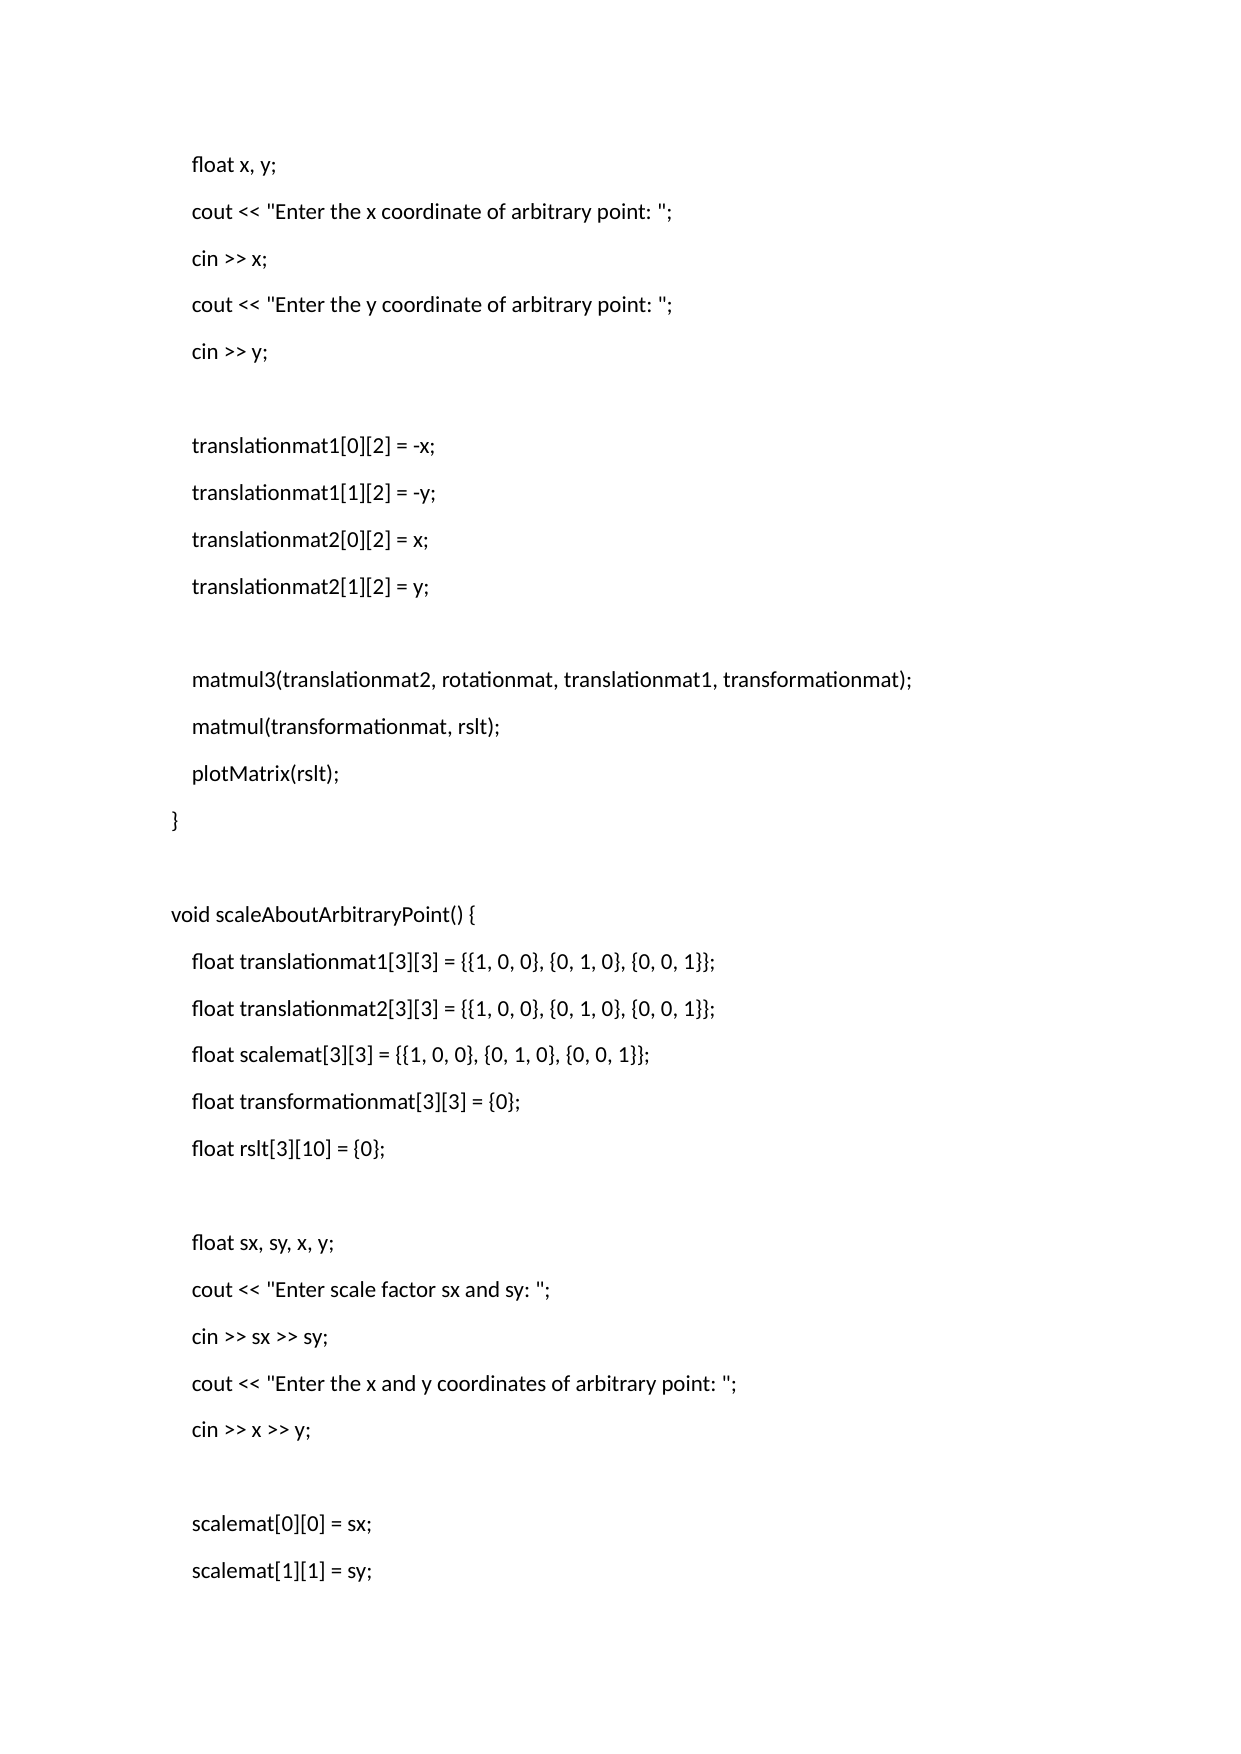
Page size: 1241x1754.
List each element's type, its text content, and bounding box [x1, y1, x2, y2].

text cin >> x >> y; [150, 1416, 1090, 1444]
text matmul3(translationmat2, rotationmat, translationmat1, transformationmat); [150, 666, 1090, 694]
text translationmat1[1][2] = -y; [150, 478, 1090, 506]
text void scaleAboutArbitraryPoint() { [150, 900, 1090, 928]
text } [150, 806, 1090, 834]
text float x, y; [150, 150, 1090, 178]
text translationmat2[1][2] = y; [150, 572, 1090, 600]
text cout << "Enter the y coordinate of arbitrary point: "; [150, 291, 1090, 319]
text float translationmat1[3][3] = {{1, 0, 0}, {0, 1, 0}, {0, 0, 1}}; [150, 947, 1090, 975]
text cin >> y; [150, 337, 1090, 366]
text cin >> x; [150, 244, 1090, 272]
text float transformationmat[3][3] = {0}; [150, 1087, 1090, 1116]
text scalemat[0][0] = sx; [150, 1509, 1090, 1537]
text cout << "Enter scale factor sx and sy: "; [150, 1275, 1090, 1303]
text float translationmat2[3][3] = {{1, 0, 0}, {0, 1, 0}, {0, 0, 1}}; [150, 994, 1090, 1022]
text cout << "Enter the x and y coordinates of arbitrary point: "; [150, 1369, 1090, 1397]
text matmul(transformationmat, rslt); [150, 712, 1090, 741]
text cin >> sx >> sy; [150, 1322, 1090, 1350]
text scalemat[1][1] = sy; [150, 1556, 1090, 1584]
text cout << "Enter the x coordinate of arbitrary point: "; [150, 197, 1090, 225]
text plotMatrix(rslt); [150, 759, 1090, 787]
text translationmat1[0][2] = -x; [150, 431, 1090, 459]
text float scalemat[3][3] = {{1, 0, 0}, {0, 1, 0}, {0, 0, 1}}; [150, 1041, 1090, 1069]
text float sx, sy, x, y; [150, 1228, 1090, 1256]
text translationmat2[0][2] = x; [150, 525, 1090, 553]
text float rslt[3][10] = {0}; [150, 1134, 1090, 1162]
